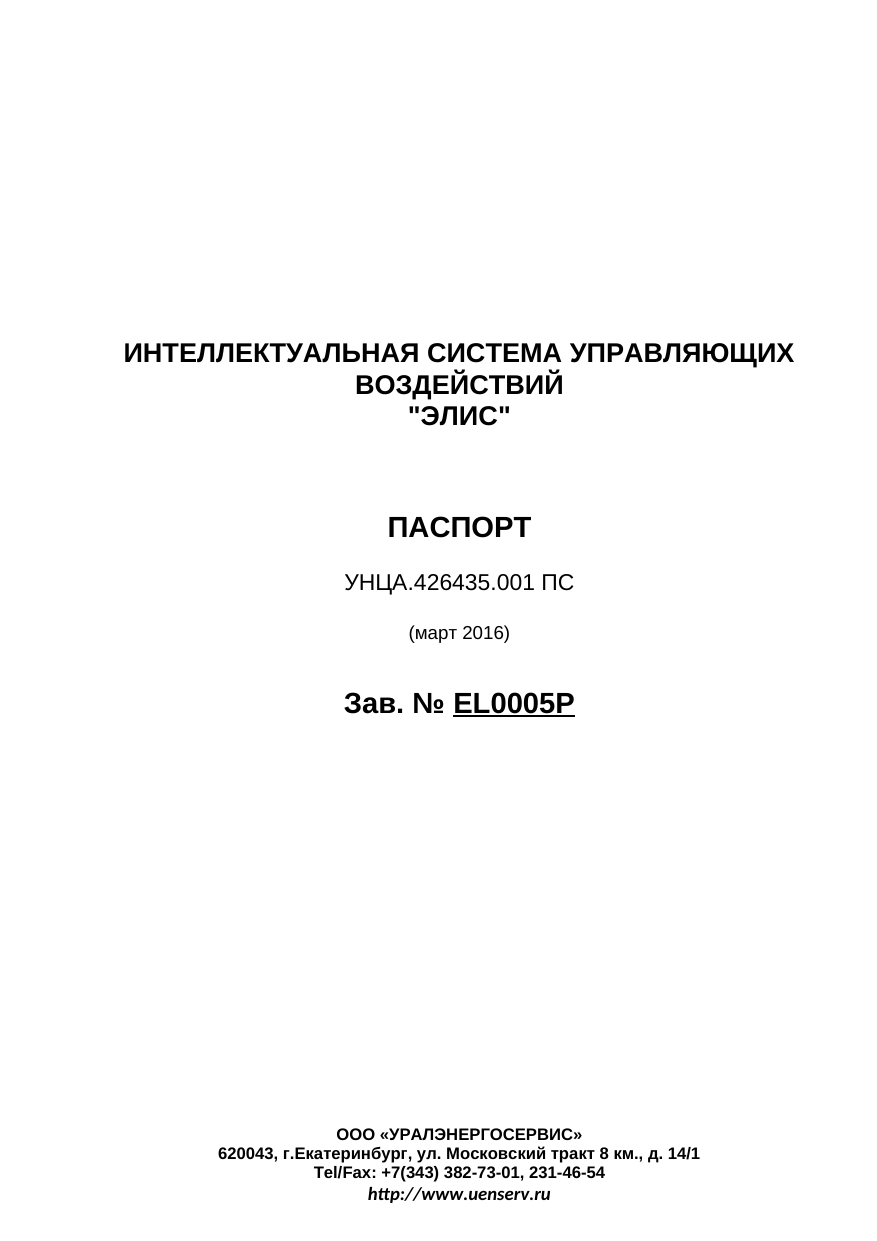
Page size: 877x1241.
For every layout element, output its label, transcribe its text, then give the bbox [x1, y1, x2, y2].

text "ЭЛИС" [94, 400, 824, 431]
text (март 2016) [94, 622, 824, 643]
text ПАСПОРТ [94, 510, 824, 543]
text УНЦА.426435.001 ПС [94, 569, 824, 596]
text Зав. № EL0005P [94, 686, 824, 720]
text Интеллектуальная система управляющих воздействий [94, 337, 824, 400]
